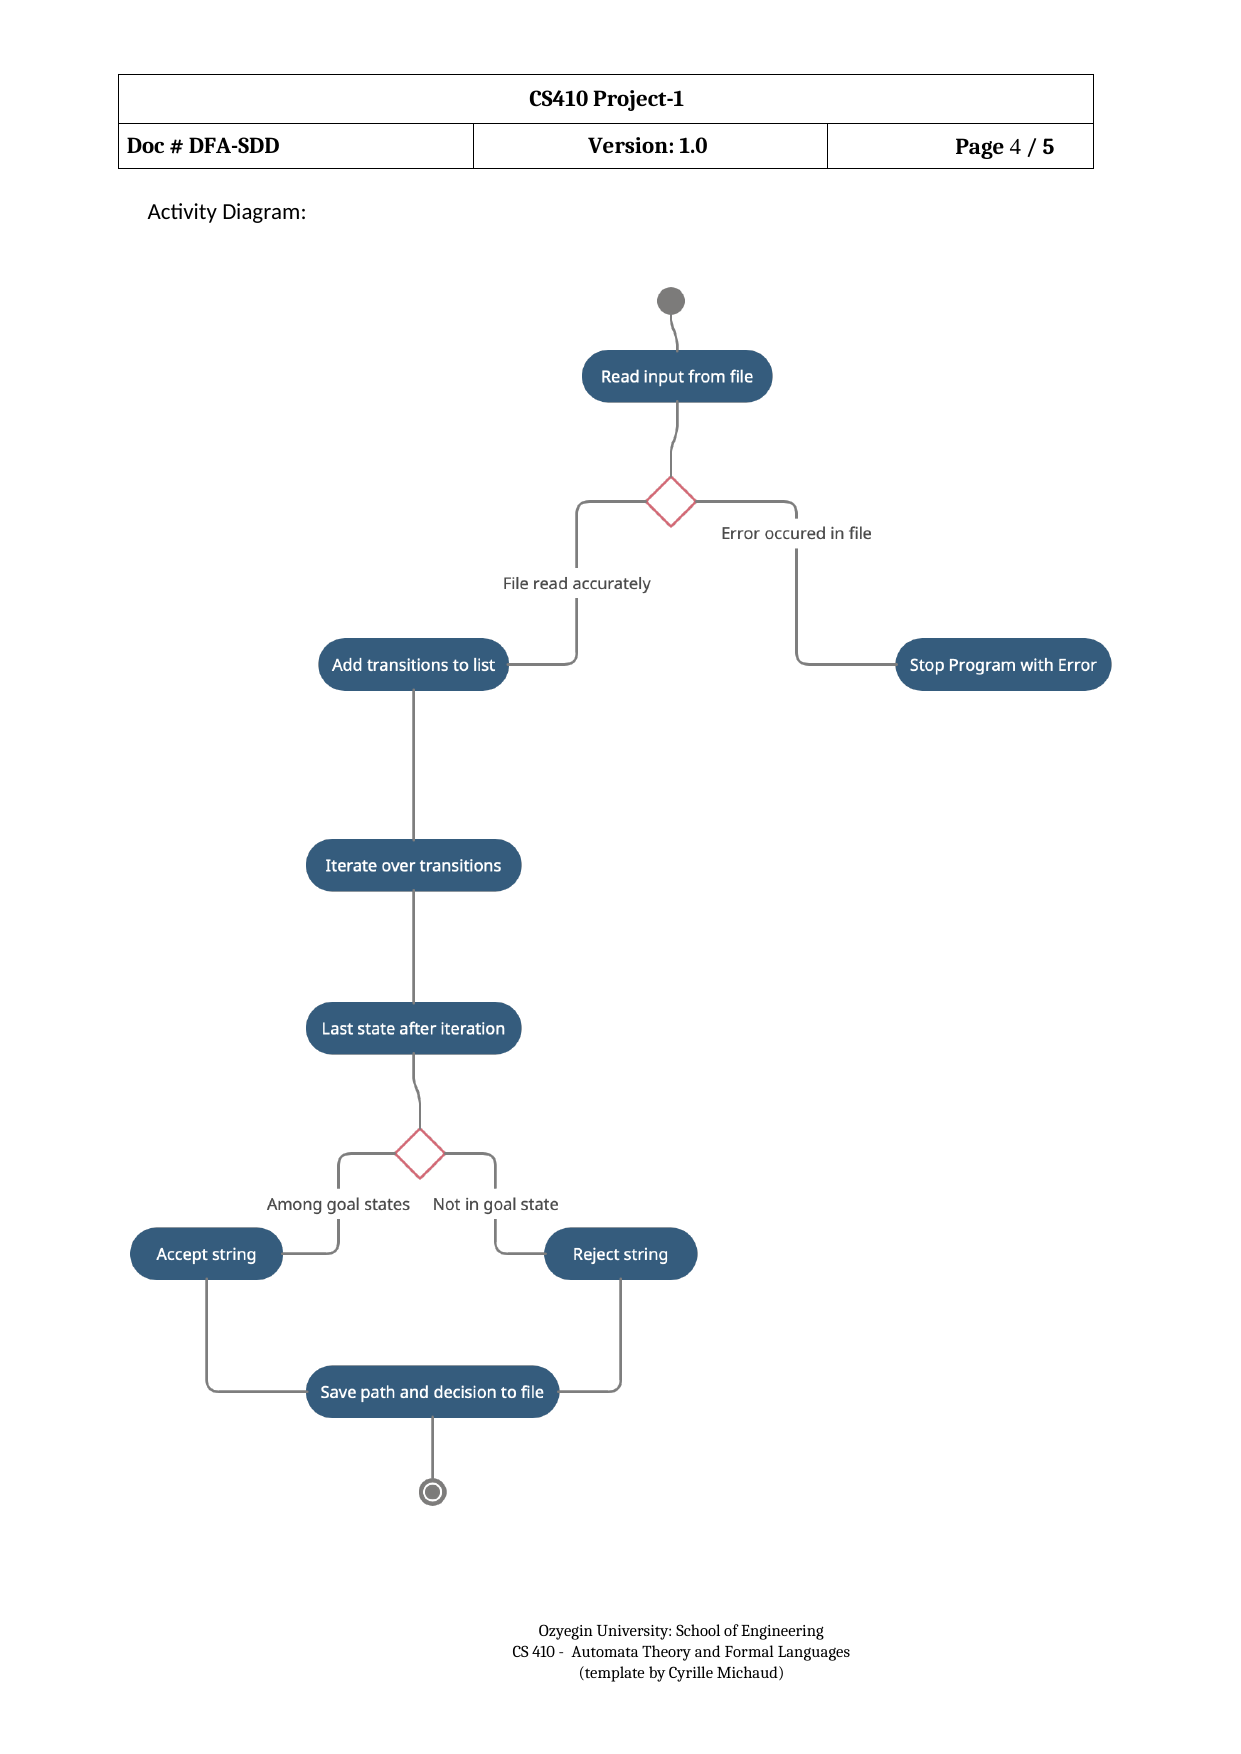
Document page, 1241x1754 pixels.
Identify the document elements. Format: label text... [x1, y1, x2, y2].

picture [106, 263, 1135, 1530]
text Activity Diagram: [147, 197, 1134, 225]
